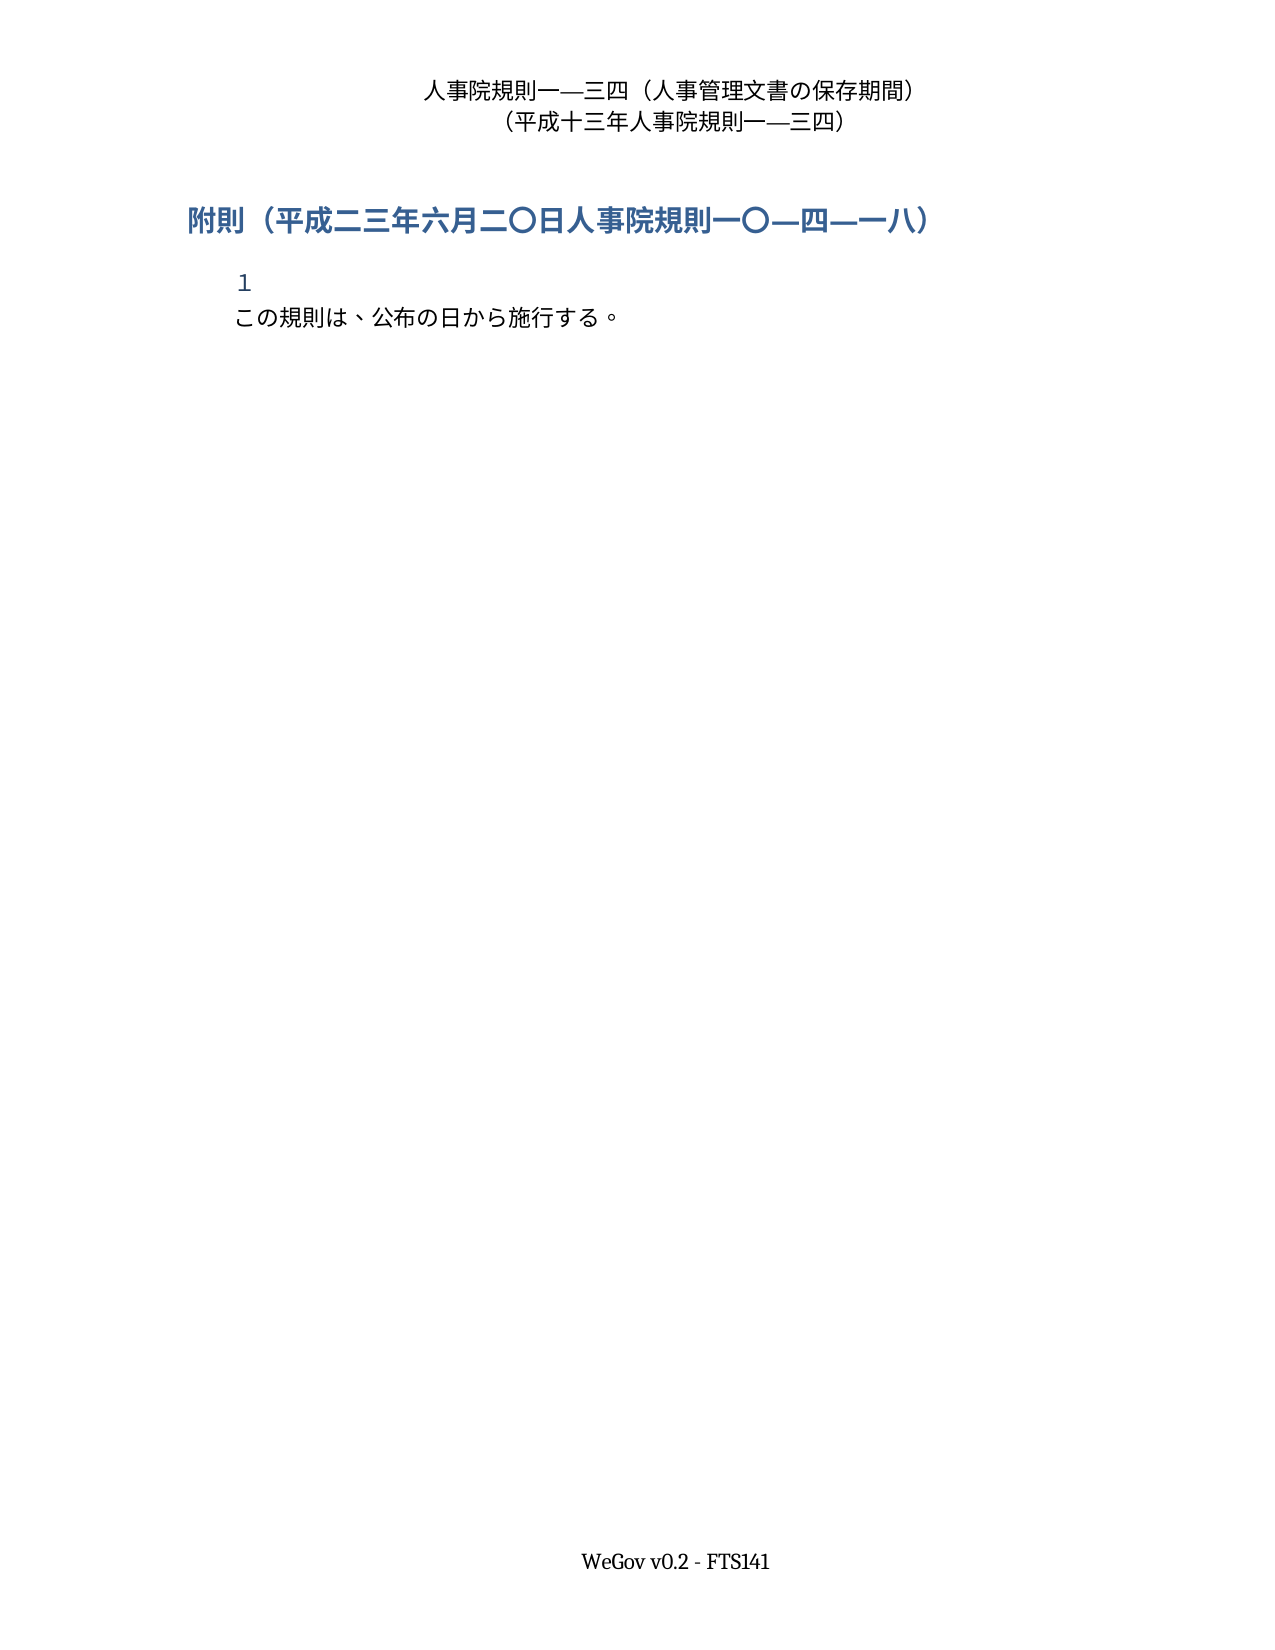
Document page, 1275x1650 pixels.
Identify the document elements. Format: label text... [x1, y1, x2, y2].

subtitle １ [233, 266, 1087, 298]
subtitle 附則（平成二三年六月二〇日人事院規則一〇―四―一八） [187, 200, 1087, 240]
text この規則は、公布の日から施行する。 [233, 302, 1087, 334]
